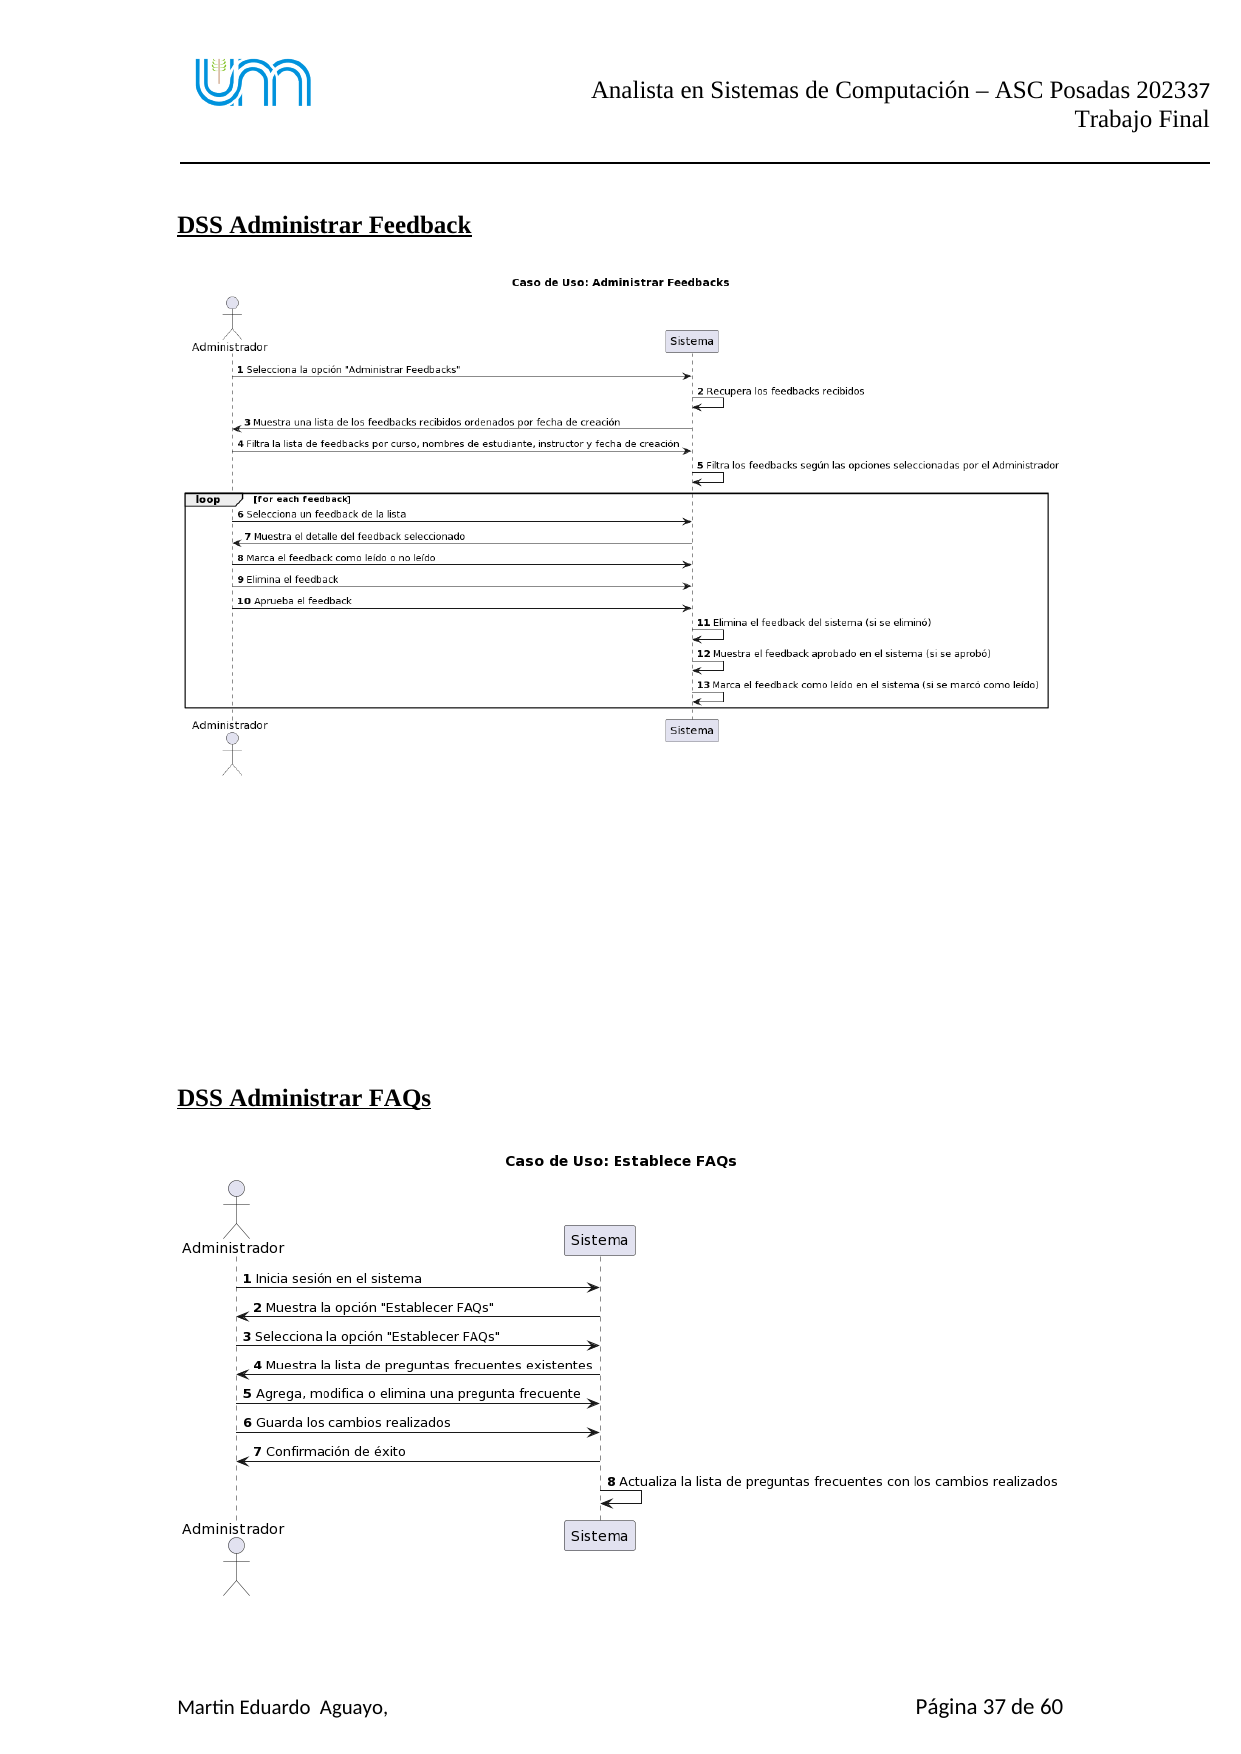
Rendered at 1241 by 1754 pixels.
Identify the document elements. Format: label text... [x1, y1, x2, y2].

picture [177, 266, 1063, 779]
picture [177, 45, 331, 123]
text DSS Administrar FAQs [177, 1083, 1210, 1112]
text DSS Administrar Feedback [177, 210, 1210, 239]
picture [177, 1138, 1063, 1600]
